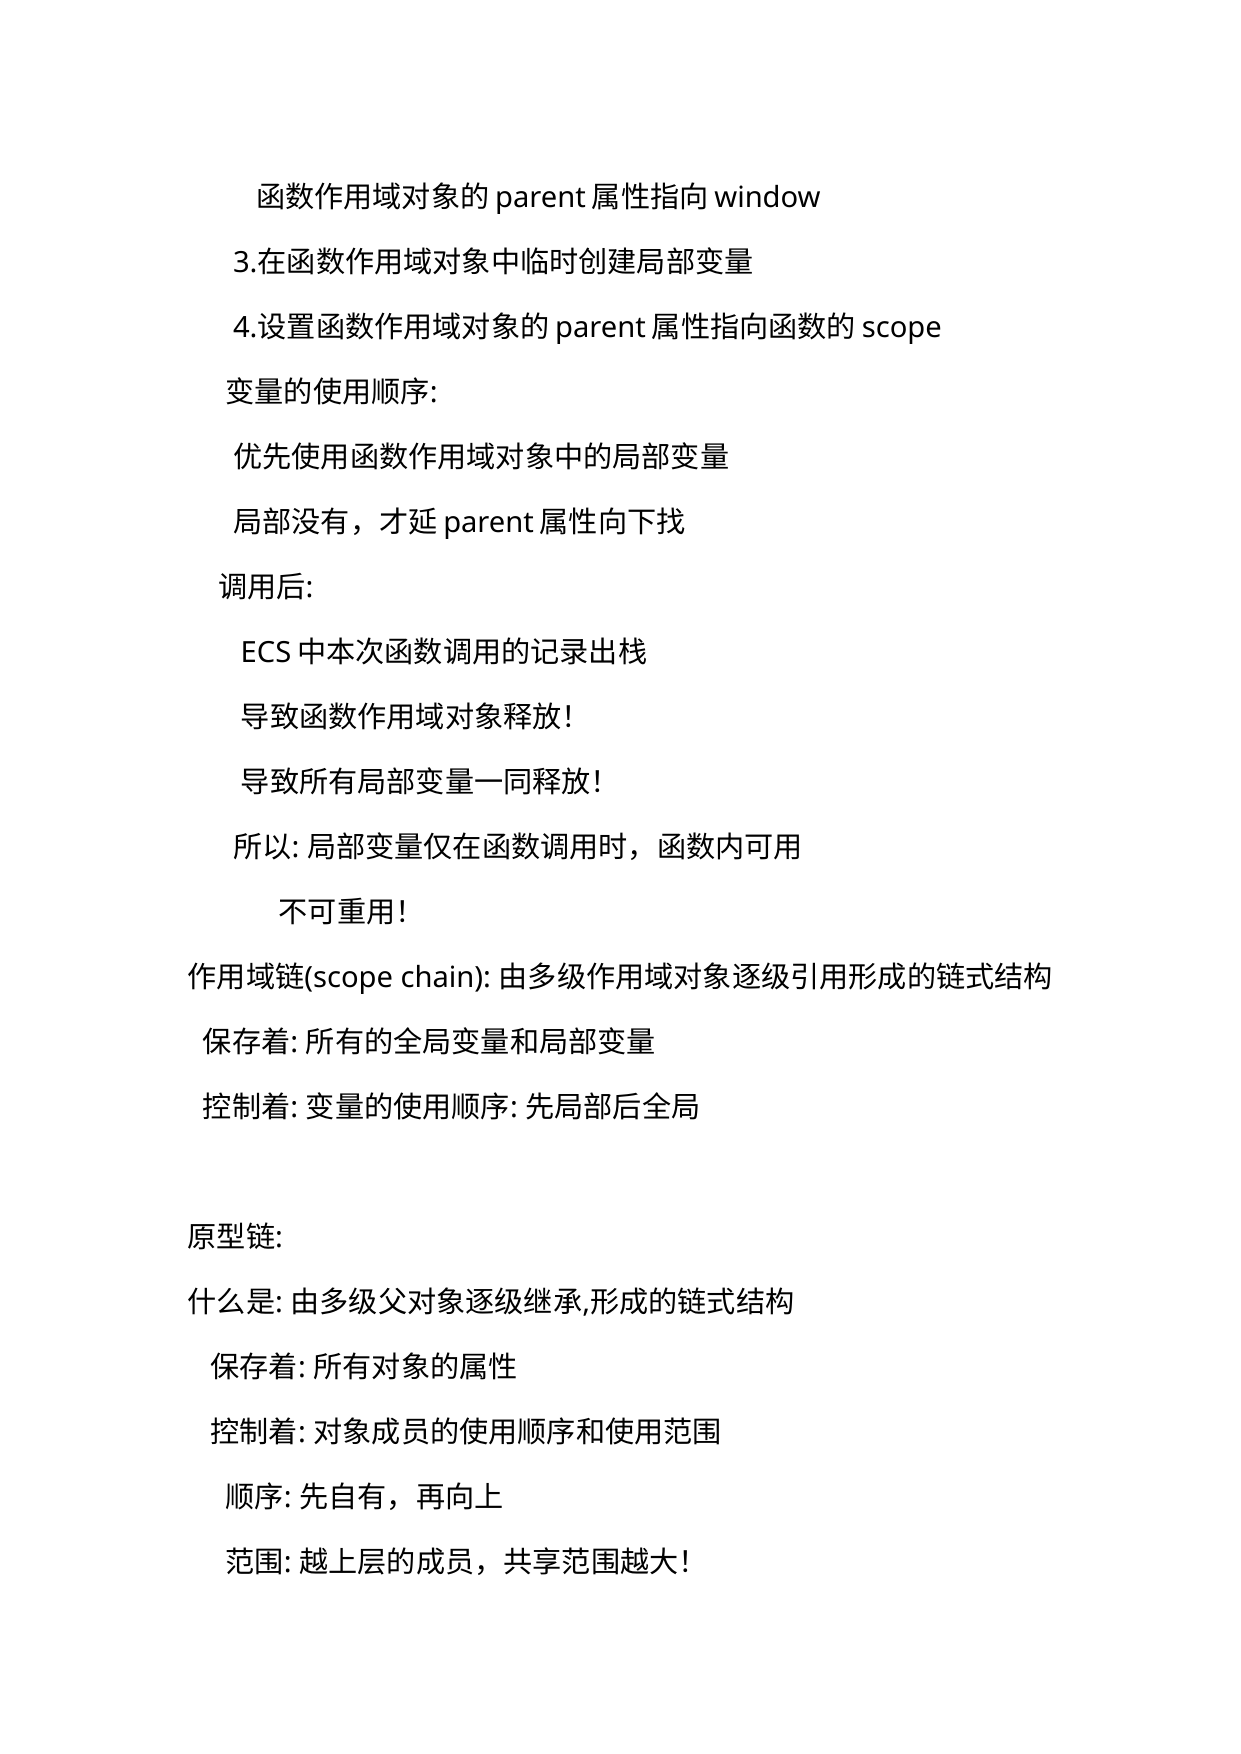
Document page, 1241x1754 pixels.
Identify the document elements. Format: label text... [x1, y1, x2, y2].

text 控制着: 对象成员的使用顺序和使用范围 [187, 1397, 1053, 1462]
text 原型链: [187, 1202, 1053, 1267]
text 导致函数作用域对象释放！ [187, 682, 1053, 747]
text 4.设置函数作用域对象的parent属性指向函数的scope [187, 292, 1053, 357]
text 控制着: 变量的使用顺序: 先局部后全局 [187, 1072, 1053, 1137]
text 导致所有局部变量一同释放！ [187, 747, 1053, 812]
text 局部没有，才延parent属性向下找 [187, 487, 1053, 552]
text 函数作用域对象的parent属性指向window [187, 162, 1053, 227]
text 保存着: 所有的全局变量和局部变量 [187, 1007, 1053, 1072]
text 3.在函数作用域对象中临时创建局部变量 [187, 227, 1053, 292]
text 优先使用函数作用域对象中的局部变量 [187, 422, 1053, 487]
text 调用后: [187, 552, 1053, 617]
text 范围: 越上层的成员，共享范围越大！ [187, 1527, 1053, 1592]
text ECS中本次函数调用的记录出栈 [187, 617, 1053, 682]
text 不可重用！ [187, 877, 1053, 942]
text 作用域链(scope chain): 由多级作用域对象逐级引用形成的链式结构 [187, 942, 1053, 1007]
text 变量的使用顺序: [187, 357, 1053, 422]
text 什么是: 由多级父对象逐级继承,形成的链式结构 [187, 1267, 1053, 1332]
text 顺序: 先自有，再向上 [187, 1462, 1053, 1527]
text 所以: 局部变量仅在函数调用时，函数内可用 [187, 812, 1053, 877]
text 保存着: 所有对象的属性 [187, 1332, 1053, 1397]
